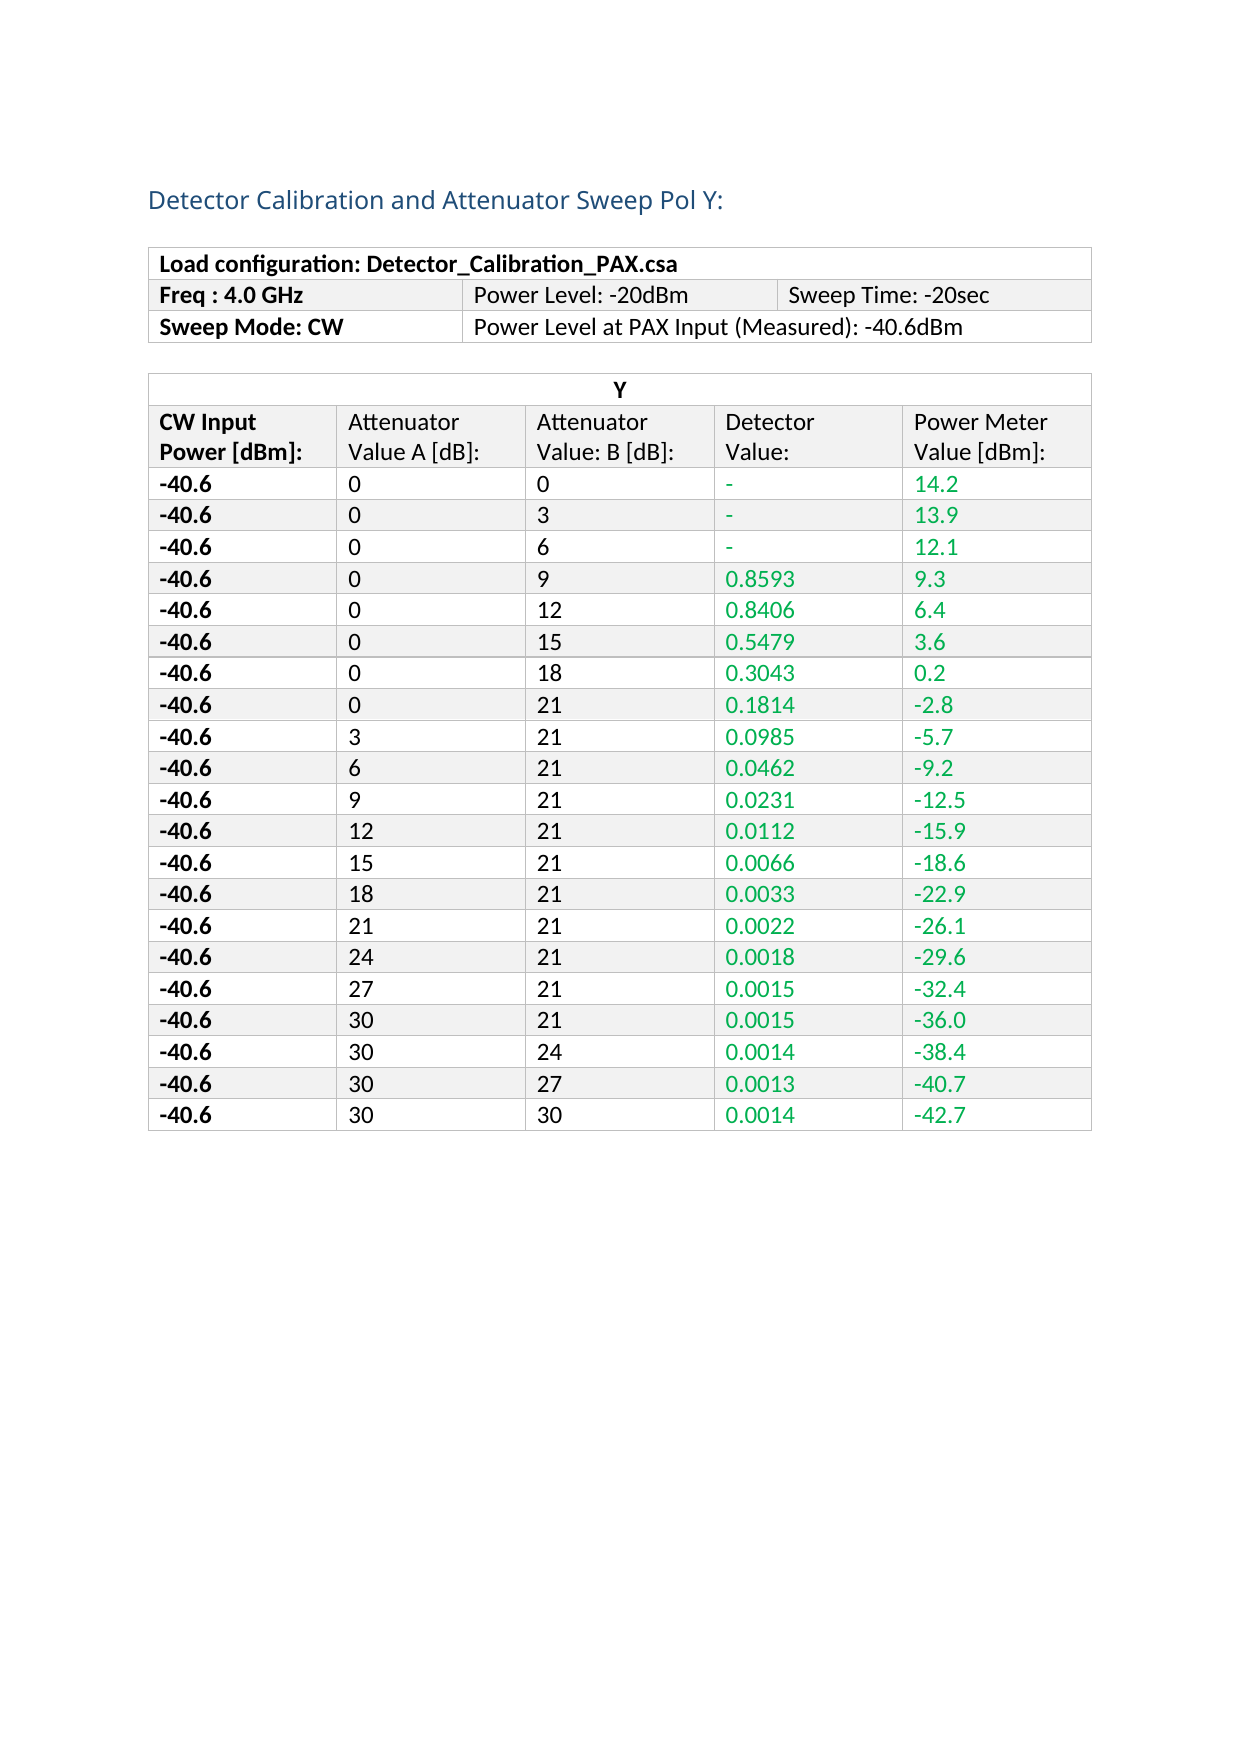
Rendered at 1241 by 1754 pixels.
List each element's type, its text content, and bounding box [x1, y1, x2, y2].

table_cell 21 [526, 815, 714, 846]
table_cell -40.6 [149, 973, 336, 1004]
table_cell Sweep Mode: CW [149, 311, 462, 342]
table_cell -40.6 [149, 815, 336, 846]
table_cell Attenuator Value A [dB]: [337, 406, 525, 467]
table_cell -40.6 [149, 626, 336, 656]
table_cell 27 [337, 973, 525, 1004]
table_cell 0.8406 [715, 594, 902, 625]
table_cell 0 [337, 468, 525, 499]
table_cell 6 [526, 531, 714, 562]
table_header Y [149, 374, 1091, 405]
table_cell 21 [526, 752, 714, 783]
table_cell -22.9 [903, 879, 1091, 909]
table_cell -40.6 [149, 1099, 336, 1130]
table_cell 0.8593 [715, 563, 902, 593]
table_cell 3 [526, 500, 714, 530]
table_cell 30 [337, 1068, 525, 1098]
table_cell -40.6 [149, 689, 336, 719]
table_cell 21 [526, 1005, 714, 1035]
table_cell -40.6 [149, 942, 336, 972]
table_cell 6 [337, 752, 525, 783]
table_cell Power Level at PAX Input (Measured): -40.6dBm [463, 311, 1091, 342]
table_cell 21 [526, 973, 714, 1004]
table_cell -40.6 [149, 1005, 336, 1035]
table_cell -40.6 [149, 658, 336, 688]
table_cell Sweep Time: -20sec [778, 280, 1091, 310]
table_cell 24 [337, 942, 525, 972]
table_cell -40.6 [149, 1036, 336, 1067]
table_cell 0 [526, 468, 714, 499]
table_cell 9 [337, 784, 525, 814]
table_cell 0 [337, 658, 525, 688]
table_cell -40.6 [149, 594, 336, 625]
table_cell 0.0985 [715, 721, 902, 751]
table_cell 13.9 [903, 500, 1091, 530]
table_cell -12.5 [903, 784, 1091, 814]
table_cell 15 [526, 626, 714, 656]
table_cell 30 [526, 1099, 714, 1130]
table_cell 0 [337, 626, 525, 656]
table_cell - [715, 531, 902, 562]
table_cell -40.6 [149, 784, 336, 814]
table_cell 0.3043 [715, 658, 902, 688]
table_cell 0.2 [903, 658, 1091, 688]
table_cell 0 [337, 689, 525, 719]
table_cell 9.3 [903, 563, 1091, 593]
table_cell 21 [337, 910, 525, 941]
table_cell 0.1814 [715, 689, 902, 719]
table_cell Attenuator Value: B [dB]: [526, 406, 714, 467]
table_cell 3 [337, 721, 525, 751]
table_cell 21 [526, 847, 714, 877]
table_cell -40.6 [149, 500, 336, 530]
table_cell Power Level: -20dBm [463, 280, 777, 310]
table_cell 0.0013 [715, 1068, 902, 1098]
table_cell -40.6 [149, 1068, 336, 1098]
table_cell 30 [337, 1005, 525, 1035]
table_cell -40.6 [149, 563, 336, 593]
table_cell 0.0018 [715, 942, 902, 972]
table_cell 0 [337, 531, 525, 562]
table_cell -29.6 [903, 942, 1091, 972]
table_cell Detector Value: [715, 406, 902, 467]
table_cell -42.7 [903, 1099, 1091, 1130]
table_cell Power Meter Value [dBm]: [903, 406, 1091, 467]
table_cell -32.4 [903, 973, 1091, 1004]
table_cell 0.0015 [715, 973, 902, 1004]
table_cell -18.6 [903, 847, 1091, 877]
table_cell 0 [337, 563, 525, 593]
table_cell 24 [526, 1036, 714, 1067]
table_cell -40.6 [149, 847, 336, 877]
table_cell -40.6 [149, 910, 336, 941]
table_cell 15 [337, 847, 525, 877]
table_cell 0.0014 [715, 1099, 902, 1130]
table_cell - [715, 500, 902, 530]
table_cell 0.0462 [715, 752, 902, 783]
table_cell 0 [337, 594, 525, 625]
table_cell - [715, 468, 902, 499]
table_cell 12 [337, 815, 525, 846]
table_cell 21 [526, 942, 714, 972]
table_cell 9 [526, 563, 714, 593]
table_cell Freq : 4.0 GHz [149, 280, 462, 310]
table_cell 12.1 [903, 531, 1091, 562]
table_cell 21 [526, 879, 714, 909]
table_cell 0 [337, 500, 525, 530]
table_cell 18 [526, 658, 714, 688]
table_cell 0.0033 [715, 879, 902, 909]
table_cell 21 [526, 689, 714, 719]
table_cell 30 [337, 1099, 525, 1130]
table_cell 0.0014 [715, 1036, 902, 1067]
table_cell 27 [526, 1068, 714, 1098]
table_cell 0.0022 [715, 910, 902, 941]
table_cell 30 [337, 1036, 525, 1067]
table_cell -40.7 [903, 1068, 1091, 1098]
table_header Load configuration: Detector_Calibration_PAX.csa [149, 248, 1091, 278]
table_cell 14.2 [903, 468, 1091, 499]
table_cell -15.9 [903, 815, 1091, 846]
table_cell -2.8 [903, 689, 1091, 719]
table_cell 21 [526, 910, 714, 941]
table_cell -5.7 [903, 721, 1091, 751]
table_cell 21 [526, 721, 714, 751]
table_cell 21 [526, 784, 714, 814]
table_cell -36.0 [903, 1005, 1091, 1035]
table_cell 0.0066 [715, 847, 902, 877]
subtitle Detector Calibration and Attenuator Sweep Pol Y: [148, 182, 1093, 216]
table_cell -40.6 [149, 879, 336, 909]
table_cell 12 [526, 594, 714, 625]
table_cell CW Input Power [dBm]: [149, 406, 336, 467]
table_cell 6.4 [903, 594, 1091, 625]
table_cell 0.0112 [715, 815, 902, 846]
table_cell 0.5479 [715, 626, 902, 656]
table_cell -40.6 [149, 531, 336, 562]
table_cell -40.6 [149, 468, 336, 499]
table_cell -40.6 [149, 752, 336, 783]
table_cell 0.0015 [715, 1005, 902, 1035]
table_cell 18 [337, 879, 525, 909]
table_cell -40.6 [149, 721, 336, 751]
table_cell -9.2 [903, 752, 1091, 783]
table_cell 3.6 [903, 626, 1091, 656]
table_cell -38.4 [903, 1036, 1091, 1067]
table_cell 0.0231 [715, 784, 902, 814]
table_cell -26.1 [903, 910, 1091, 941]
